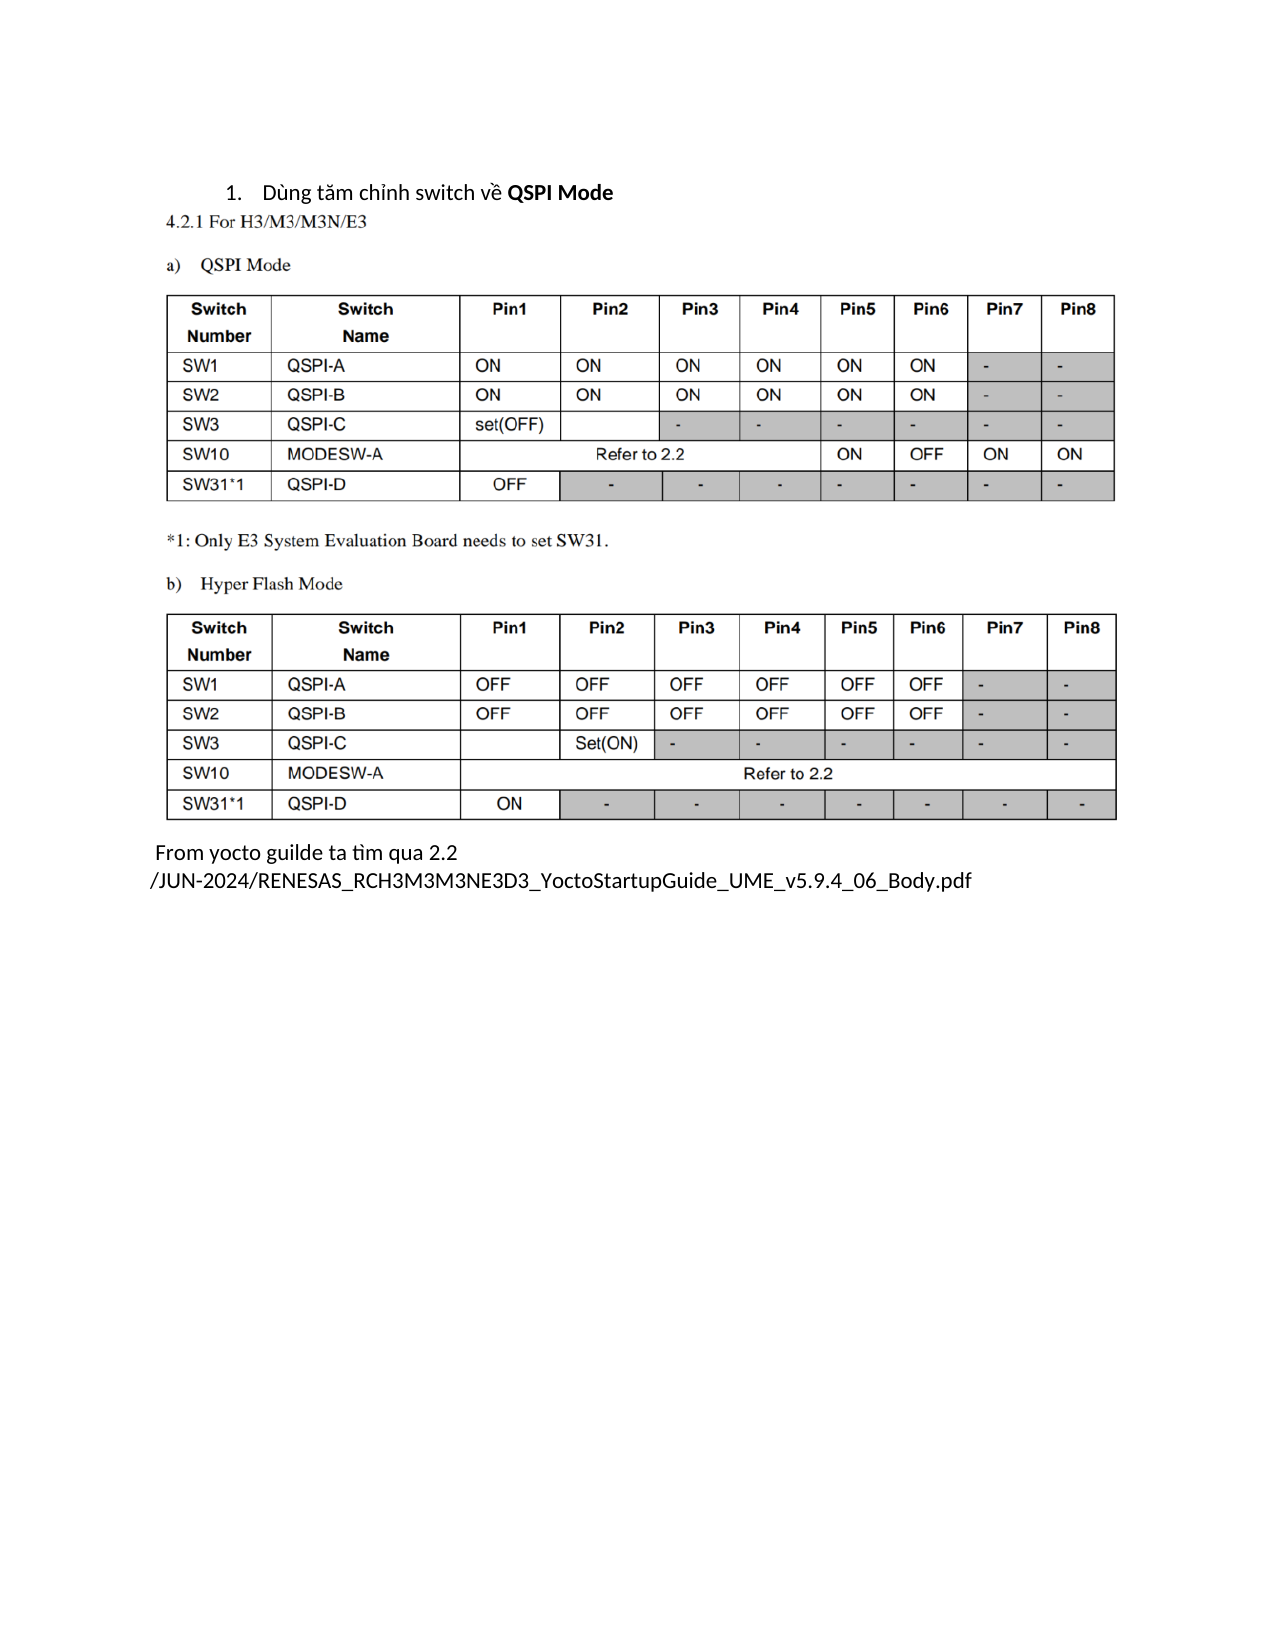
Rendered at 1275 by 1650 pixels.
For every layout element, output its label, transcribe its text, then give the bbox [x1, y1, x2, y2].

picture [150, 206, 1125, 839]
list Dùng tăm chỉnh switch về QSPI Mode [225, 178, 1125, 206]
text From yocto guilde ta tìm qua 2.2 /JUN-2024/RENESAS_RCH3M3M3NE3D3_YoctoStartupGuide_UME_v5.9.4_06_Body.pdf [150, 839, 1125, 894]
